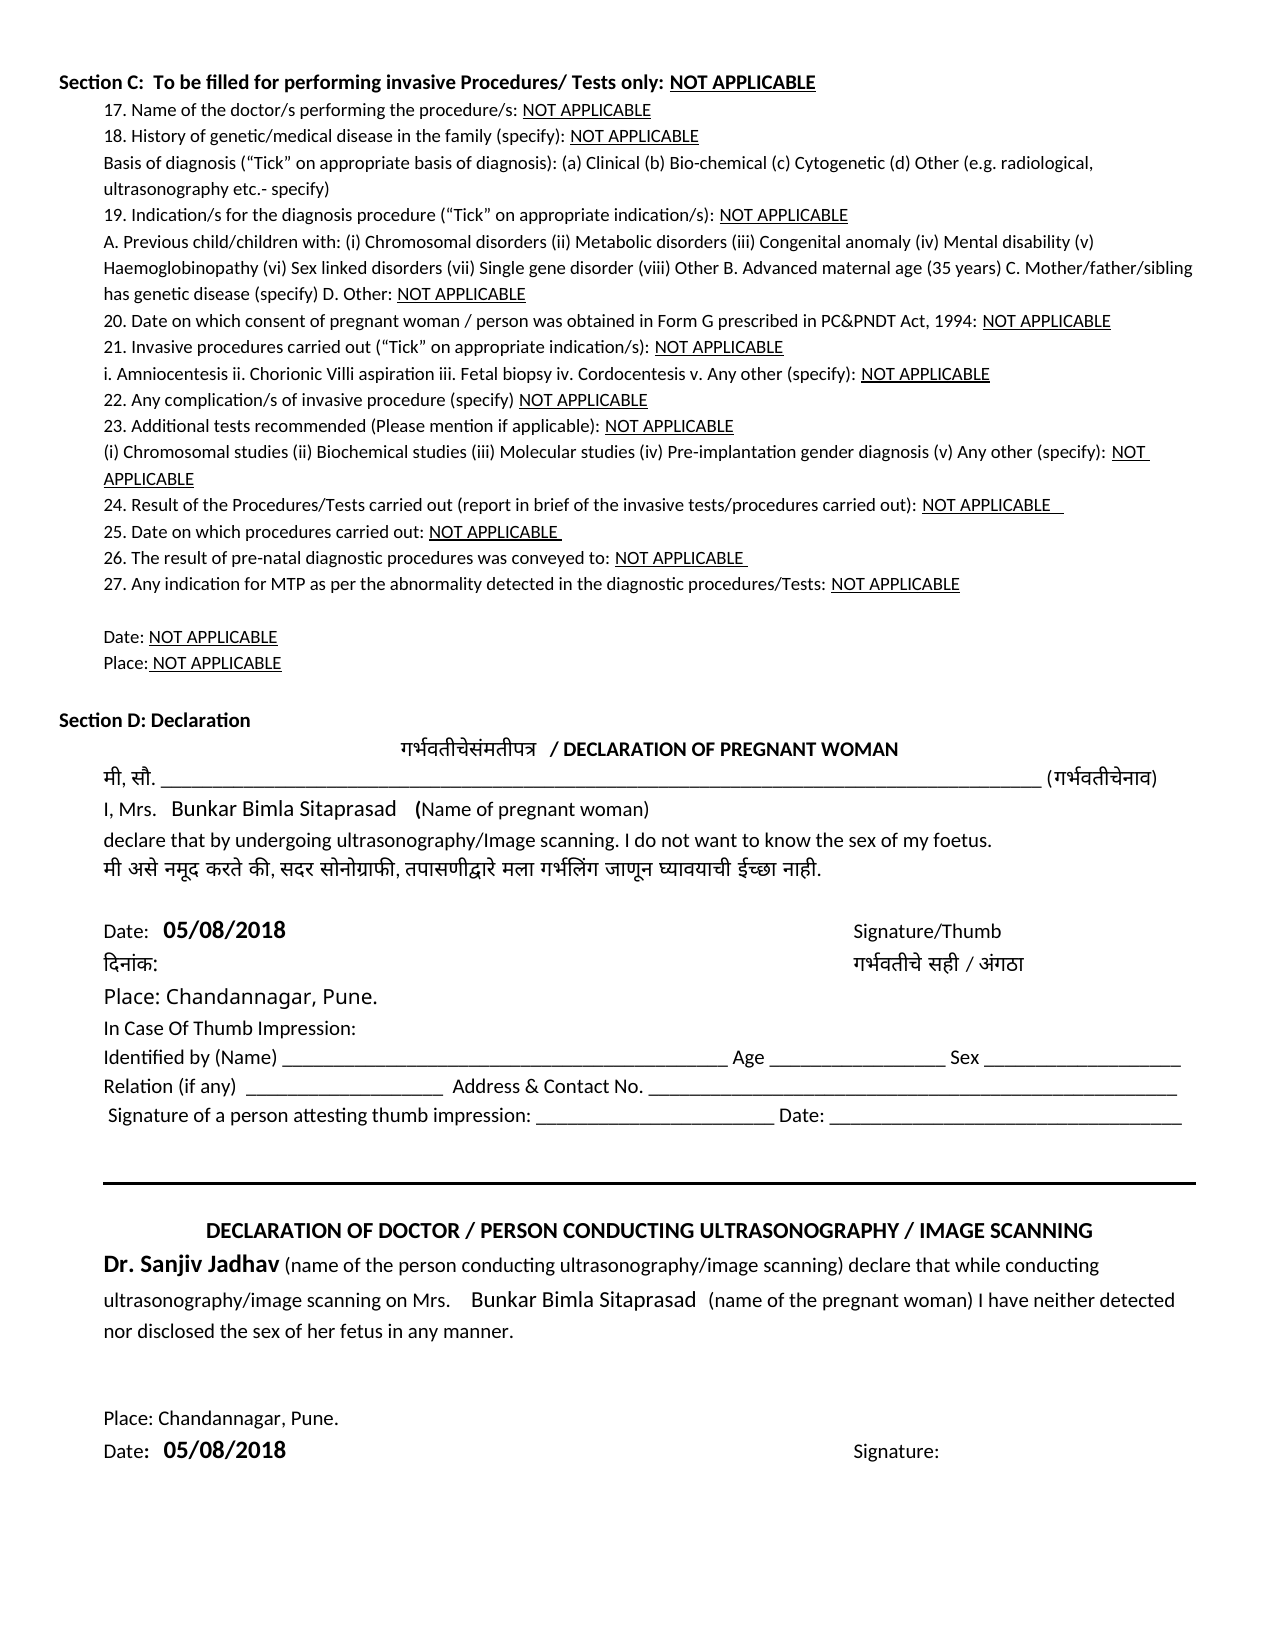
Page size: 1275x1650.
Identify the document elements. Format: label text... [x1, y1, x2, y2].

text 22. Any complication/s of invasive procedure (specify) NOT APPLICABLE [103, 388, 1196, 411]
text मी असे नमूद करते की, सदर सोनोग्राफी, तपासणीद्वारे मला गर्भलिंग जाणून घ्यावयाची ईच्छा नाही. [103, 856, 1196, 882]
text Identified by (Name) ___________________________________________ Age _________________ Sex ___________________ [103, 1044, 1196, 1069]
text Date: Signature/Thumb [103, 914, 1196, 945]
text Dr. Sanjiv Jadhav (name of the person conducting ultrasonography/image scanning) declare that while conducting ultrasonography/image scanning on Mrs. (name of the pregnant woman) I have neither detected nor disclosed the sex of her fetus in any manner. [103, 1248, 1196, 1343]
text मी, सौ. _____________________________________________________________________________________ (गर्भवतीचेनाव) [103, 765, 1196, 791]
text Basis of diagnosis (“Tick” on appropriate basis of diagnosis): (a) Clinical (b) Bio-chemical (c) Cytogenetic (d) Other (e.g. radiological, ultrasonography etc.- specify) [103, 151, 1196, 200]
text In Case Of Thumb Impression: [103, 1015, 1196, 1040]
text गर्भवतीचेसंमतीपत्र / DECLARATION OF PREGNANT WOMAN [103, 736, 1196, 762]
text Section C: To be filled for performing invasive Procedures/ Tests only: NOT APPLICABLE [0, 69, 1275, 94]
text Section D: Declaration [59, 707, 1196, 732]
text 21. Invasive procedures carried out (“Tick” on appropriate indication/s): NOT APPLICABLE [103, 335, 1196, 358]
text Place: Chandannagar, Pune. [103, 1405, 1196, 1430]
text 18. History of genetic/medical disease in the family (specify): NOT APPLICABLE [103, 124, 1196, 147]
text 26. The result of pre-natal diagnostic procedures was conveyed to: NOT APPLICABLE [103, 546, 1196, 569]
text Place: Chandannagar, Pune. [103, 982, 1196, 1011]
text declare that by undergoing ultrasonography/Image scanning. I do not want to know the sex of my foetus. [103, 827, 1196, 852]
text 27. Any indication for MTP as per the abnormality detected in the diagnostic procedures/Tests: NOT APPLICABLE [103, 572, 1196, 595]
text Place: NOT APPLICABLE [103, 652, 1196, 674]
text 19. Indication/s for the diagnosis procedure (“Tick” on appropriate indication/s): NOT APPLICABLE [103, 203, 1196, 226]
text 23. Additional tests recommended (Please mention if applicable): NOT APPLICABLE [103, 414, 1196, 437]
text (i) Chromosomal studies (ii) Biochemical studies (iii) Molecular studies (iv) Pre-implantation gender diagnosis (v) Any other (specify): NOT APPLICABLE [103, 441, 1196, 490]
text दिनांक: गर्भवतीचे सही / अंगठा [103, 949, 1196, 978]
text Relation (if any) ___________________ Address & Contact No. ___________________________________________________ [103, 1073, 1196, 1098]
text 20. Date on which consent of pregnant woman / person was obtained in Form G prescribed in PC&PNDT Act, 1994: NOT APPLICABLE [103, 309, 1196, 332]
text I, Mrs. (Name of pregnant woman) [103, 794, 1196, 823]
text 17. Name of the doctor/s performing the procedure/s: NOT APPLICABLE [103, 98, 1196, 121]
text Date: Signature: [103, 1434, 1196, 1464]
text 25. Date on which procedures carried out: NOT APPLICABLE [103, 520, 1196, 543]
text 24. Result of the Procedures/Tests carried out (report in brief of the invasive tests/procedures carried out): NOT APPLICABLE [103, 493, 1196, 516]
text A. Previous child/children with: (i) Chromosomal disorders (ii) Metabolic disorders (iii) Congenital anomaly (iv) Mental disability (v) Haemoglobinopathy (vi) Sex linked disorders (vii) Single gene disorder (viii) Other B. Advanced maternal age (35 years) C. Mother/father/sibling has genetic disease (specify) D. Other: NOT APPLICABLE [103, 230, 1196, 306]
text DECLARATION OF DOCTOR / PERSON CONDUCTING ULTRASONOGRAPHY / IMAGE SCANNING [103, 1216, 1196, 1244]
text Signature of a person attesting thumb impression: _______________________ Date: __________________________________ [103, 1102, 1196, 1182]
text Date: NOT APPLICABLE [103, 625, 1196, 648]
text i. Amniocentesis ii. Chorionic Villi aspiration iii. Fetal biopsy iv. Cordocentesis v. Any other (specify): NOT APPLICABLE [103, 362, 1196, 384]
